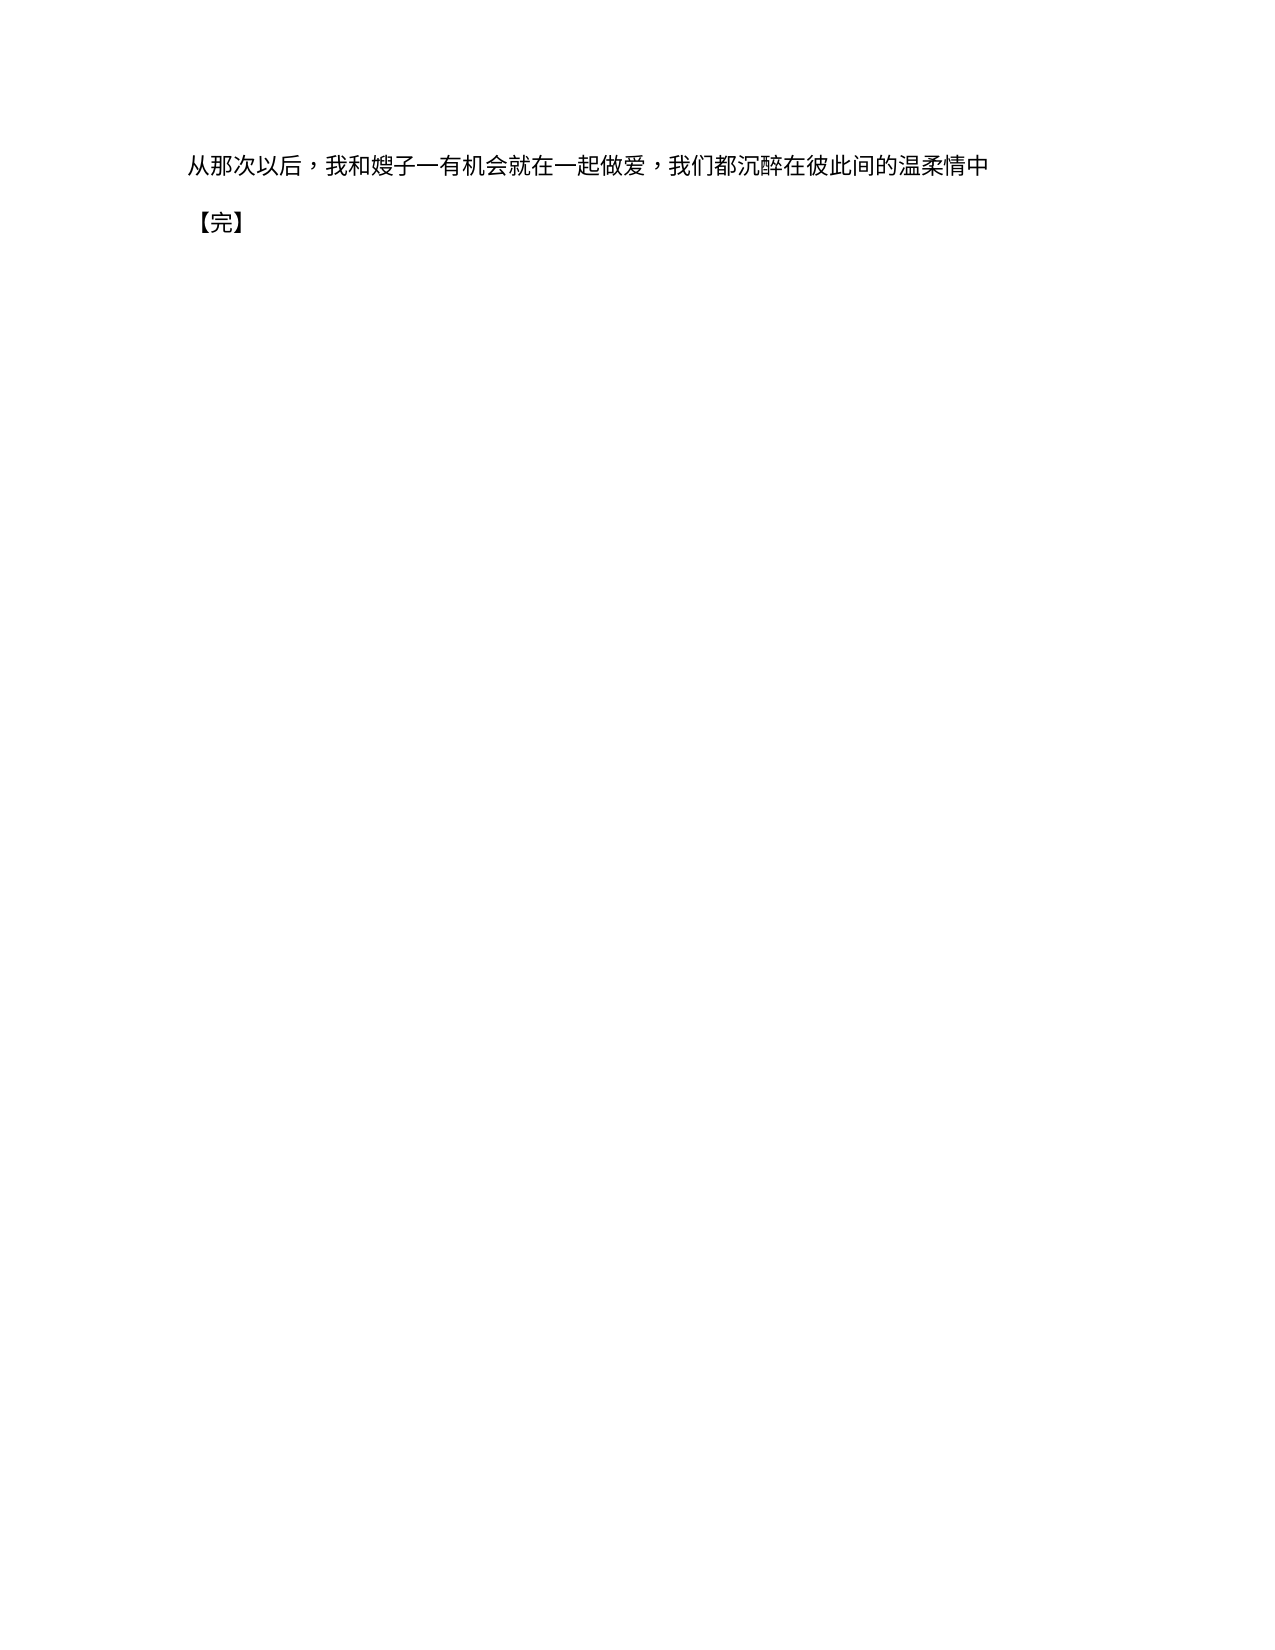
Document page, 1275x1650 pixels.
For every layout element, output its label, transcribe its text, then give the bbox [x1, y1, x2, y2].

text 从那次以后，我和嫂子一有机会就在一起做爱，我们都沉醉在彼此间的温柔情中 [187, 150, 1087, 181]
text 【完】 [187, 207, 1087, 238]
